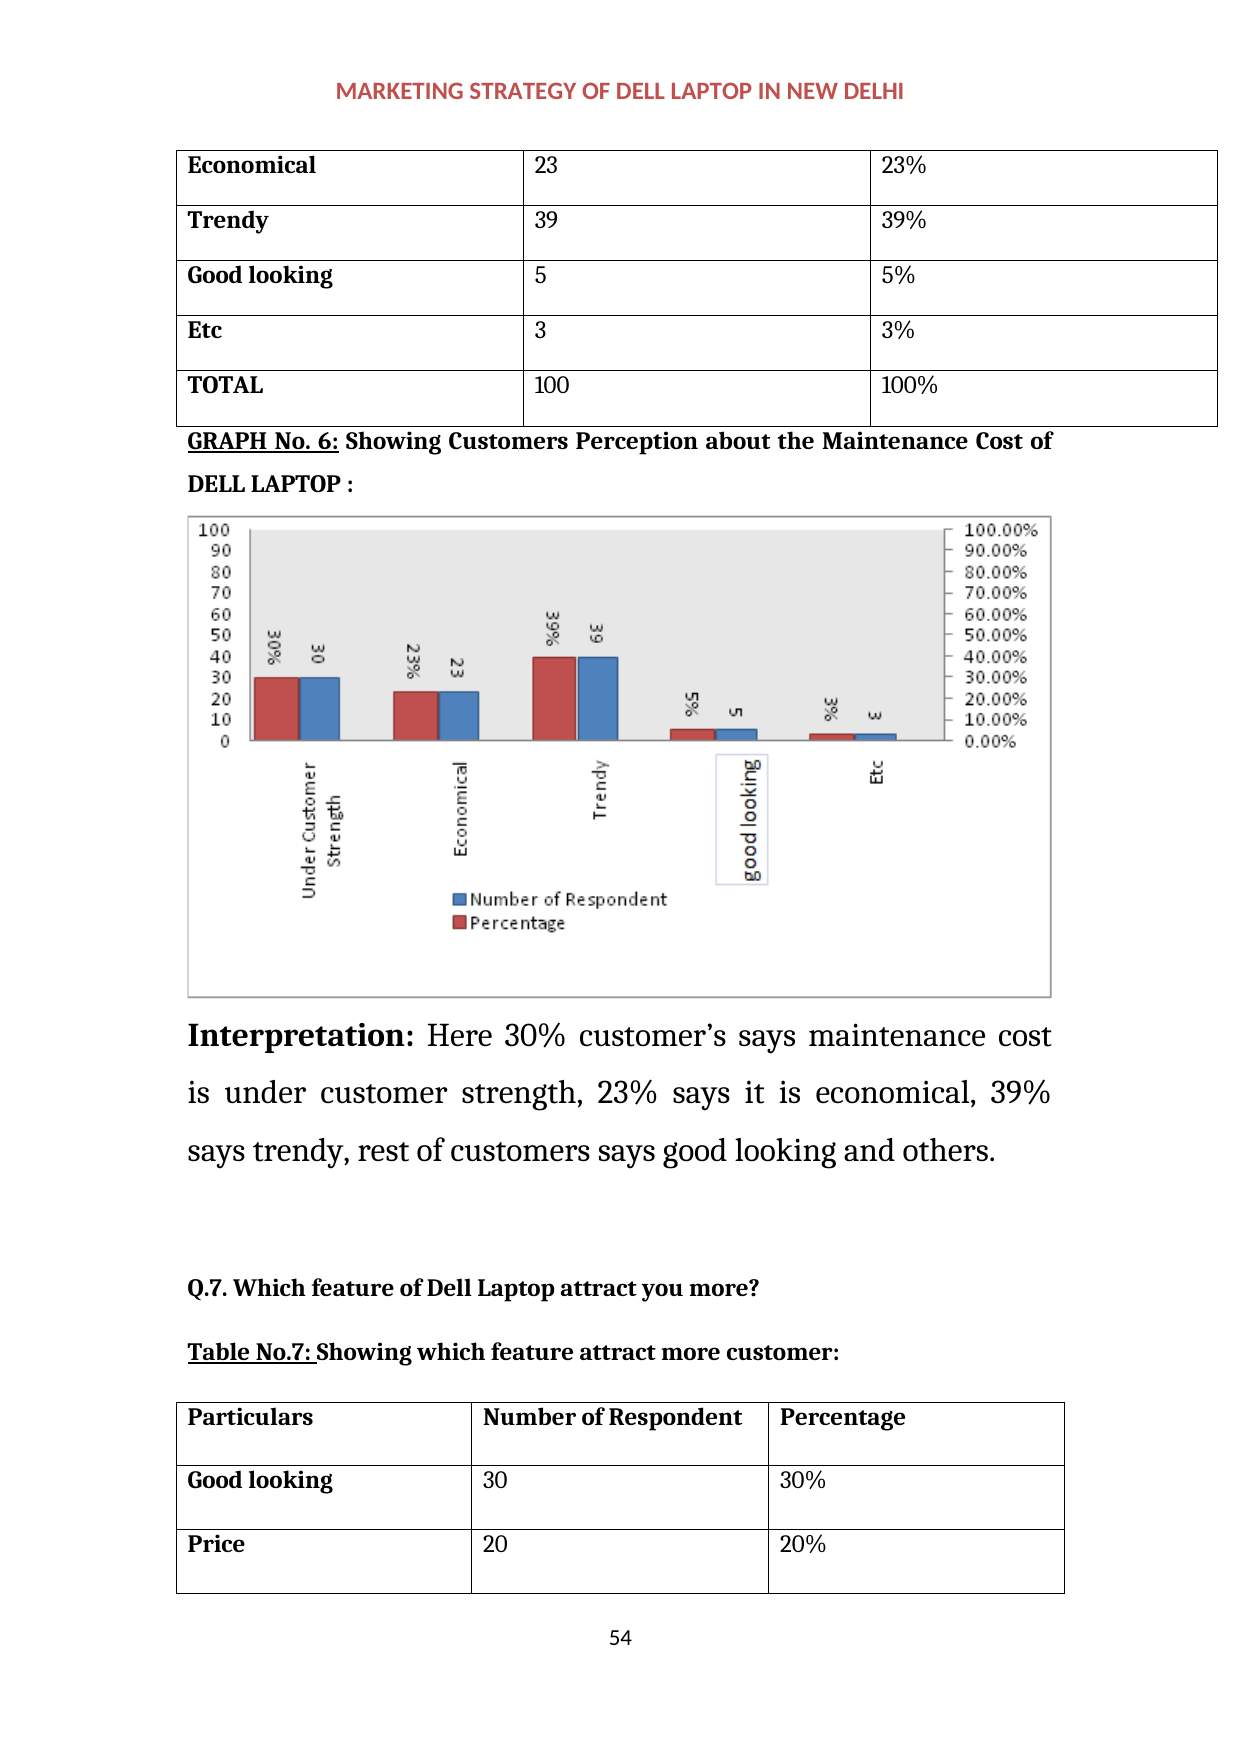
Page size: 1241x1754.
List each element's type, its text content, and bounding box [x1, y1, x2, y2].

table_cell 100 [524, 371, 870, 426]
table_cell 30 [472, 1466, 768, 1529]
text Q.7. Which feature of Dell Laptop attract you more? [187, 1274, 1053, 1302]
table_cell Trendy [177, 206, 523, 260]
table_cell Economical [177, 151, 523, 205]
table_cell 23% [871, 151, 1217, 205]
text Interpretation: Here 30% customer’s says maintenance cost is under customer strength, 23% says it is economical, 39% says trendy, rest of customers says good looking and others. [187, 1016, 1053, 1170]
table_cell 3 [524, 316, 870, 370]
table_cell Good looking [177, 261, 523, 314]
picture [187, 513, 1055, 1003]
table_cell 3% [871, 316, 1217, 370]
table_cell 30% [769, 1466, 1064, 1529]
table_header Percentage [769, 1403, 1064, 1465]
text GRAPH No. 6: Showing Customers Perception about the Maintenance Cost of DELL LAPTOP : [187, 427, 1053, 499]
table_cell 5% [871, 261, 1217, 314]
table_cell 23 [524, 151, 870, 205]
table_cell TOTAL [177, 371, 523, 426]
table_cell 20 [472, 1530, 768, 1593]
table_cell 5 [524, 261, 870, 314]
text Table No.7: Showing which feature attract more customer: [187, 1338, 1053, 1366]
table_header Particulars [177, 1403, 471, 1465]
table_cell 39% [871, 206, 1217, 260]
table_cell Price [177, 1530, 471, 1593]
table_cell Good looking [177, 1466, 471, 1529]
table_header Number of Respondent [472, 1403, 768, 1465]
table_cell 20% [769, 1530, 1064, 1593]
table_cell 100% [871, 371, 1217, 426]
table_cell 39 [524, 206, 870, 260]
table_cell Etc [177, 316, 523, 370]
